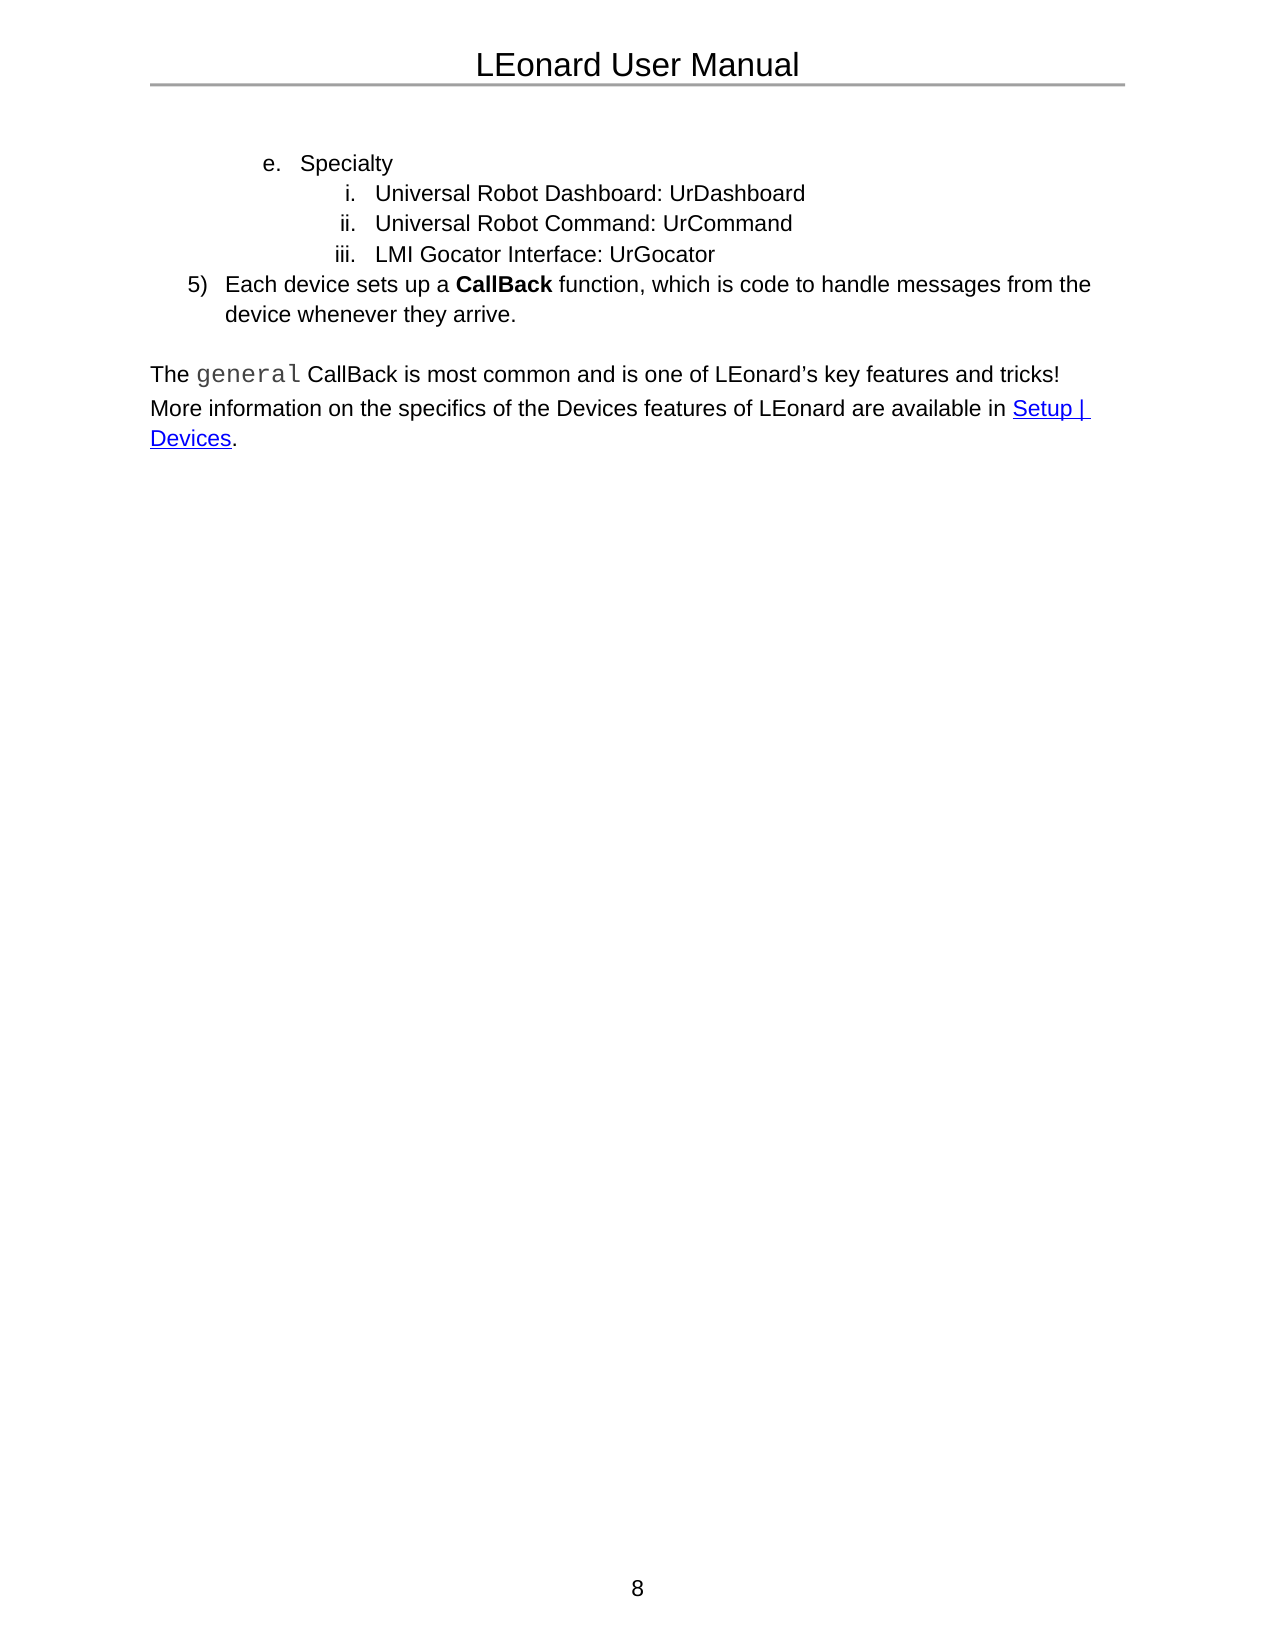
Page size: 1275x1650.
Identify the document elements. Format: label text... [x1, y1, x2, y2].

list Each device sets up a CallBack function, which is code to handle messages from the device whenever they arrive. [187, 271, 1125, 327]
list Universal Robot Dashboard: UrDashboard [356, 180, 1125, 207]
text More information on the specifics of the Devices features of LEonard are available in Setup | Devices. [150, 395, 1125, 451]
list LMI Gocator Interface: UrGocator [356, 241, 1125, 267]
text The general CallBack is most common and is one of LEonard’s key features and tricks! [150, 361, 1125, 390]
list Universal Robot Command: UrCommand [356, 210, 1125, 237]
list Specialty [262, 150, 1125, 176]
